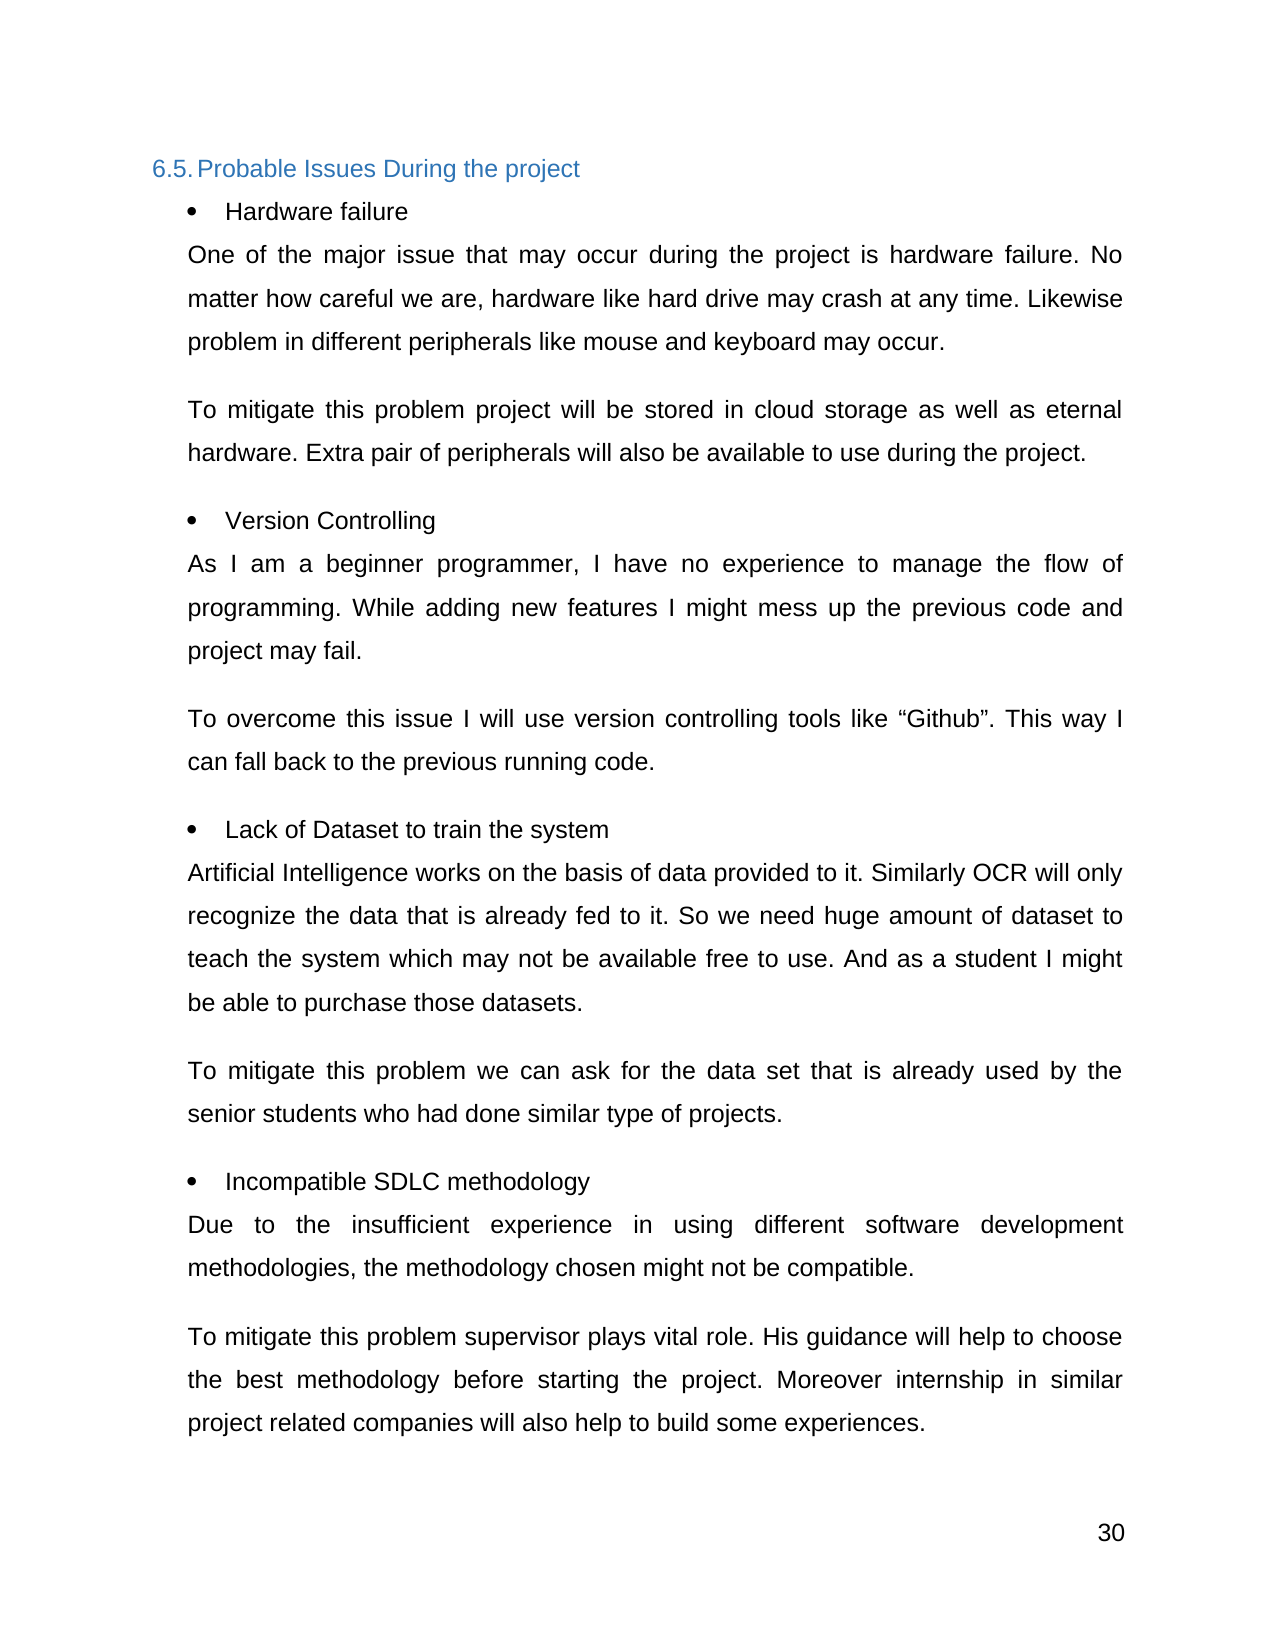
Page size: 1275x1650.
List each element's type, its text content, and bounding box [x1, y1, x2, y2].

list Version Controlling [187, 506, 1125, 535]
list Hardware failure [187, 197, 1125, 226]
subtitle Probable Issues During the project [152, 154, 1125, 183]
text One of the major issue that may occur during the project is hardware failure. No matter how careful we are, hardware like hard drive may crash at any time. Likewise problem in different peripherals like mouse and keyboard may occur. [187, 241, 1125, 356]
text Due to the insufficient experience in using different software development methodologies, the methodology chosen might not be compatible. [187, 1210, 1125, 1282]
list Incompatible SDLC methodology [187, 1167, 1125, 1196]
text To mitigate this problem supervisor plays vital role. His guidance will help to choose the best methodology before starting the project. Moreover internship in similar project related companies will also help to build some experiences. [187, 1321, 1125, 1436]
text As I am a beginner programmer, I have no experience to manage the flow of programming. While adding new features I might mess up the previous code and project may fail. [187, 549, 1125, 664]
text Artificial Intelligence works on the basis of data provided to it. Similarly OCR will only recognize the data that is already fed to it. So we need huge amount of dataset to teach the system which may not be available free to use. And as a student I might be able to purchase those datasets. [187, 858, 1125, 1016]
text To mitigate this problem project will be stored in cloud storage as well as eternal hardware. Extra pair of peripherals will also be available to use during the project. [187, 395, 1125, 467]
list Lack of Dataset to train the system [187, 815, 1125, 844]
text To mitigate this problem we can ask for the data set that is already used by the senior students who had done similar type of projects. [187, 1056, 1125, 1128]
text To overcome this issue I will use version controlling tools like “Github”. This way I can fall back to the previous running code. [187, 704, 1125, 776]
